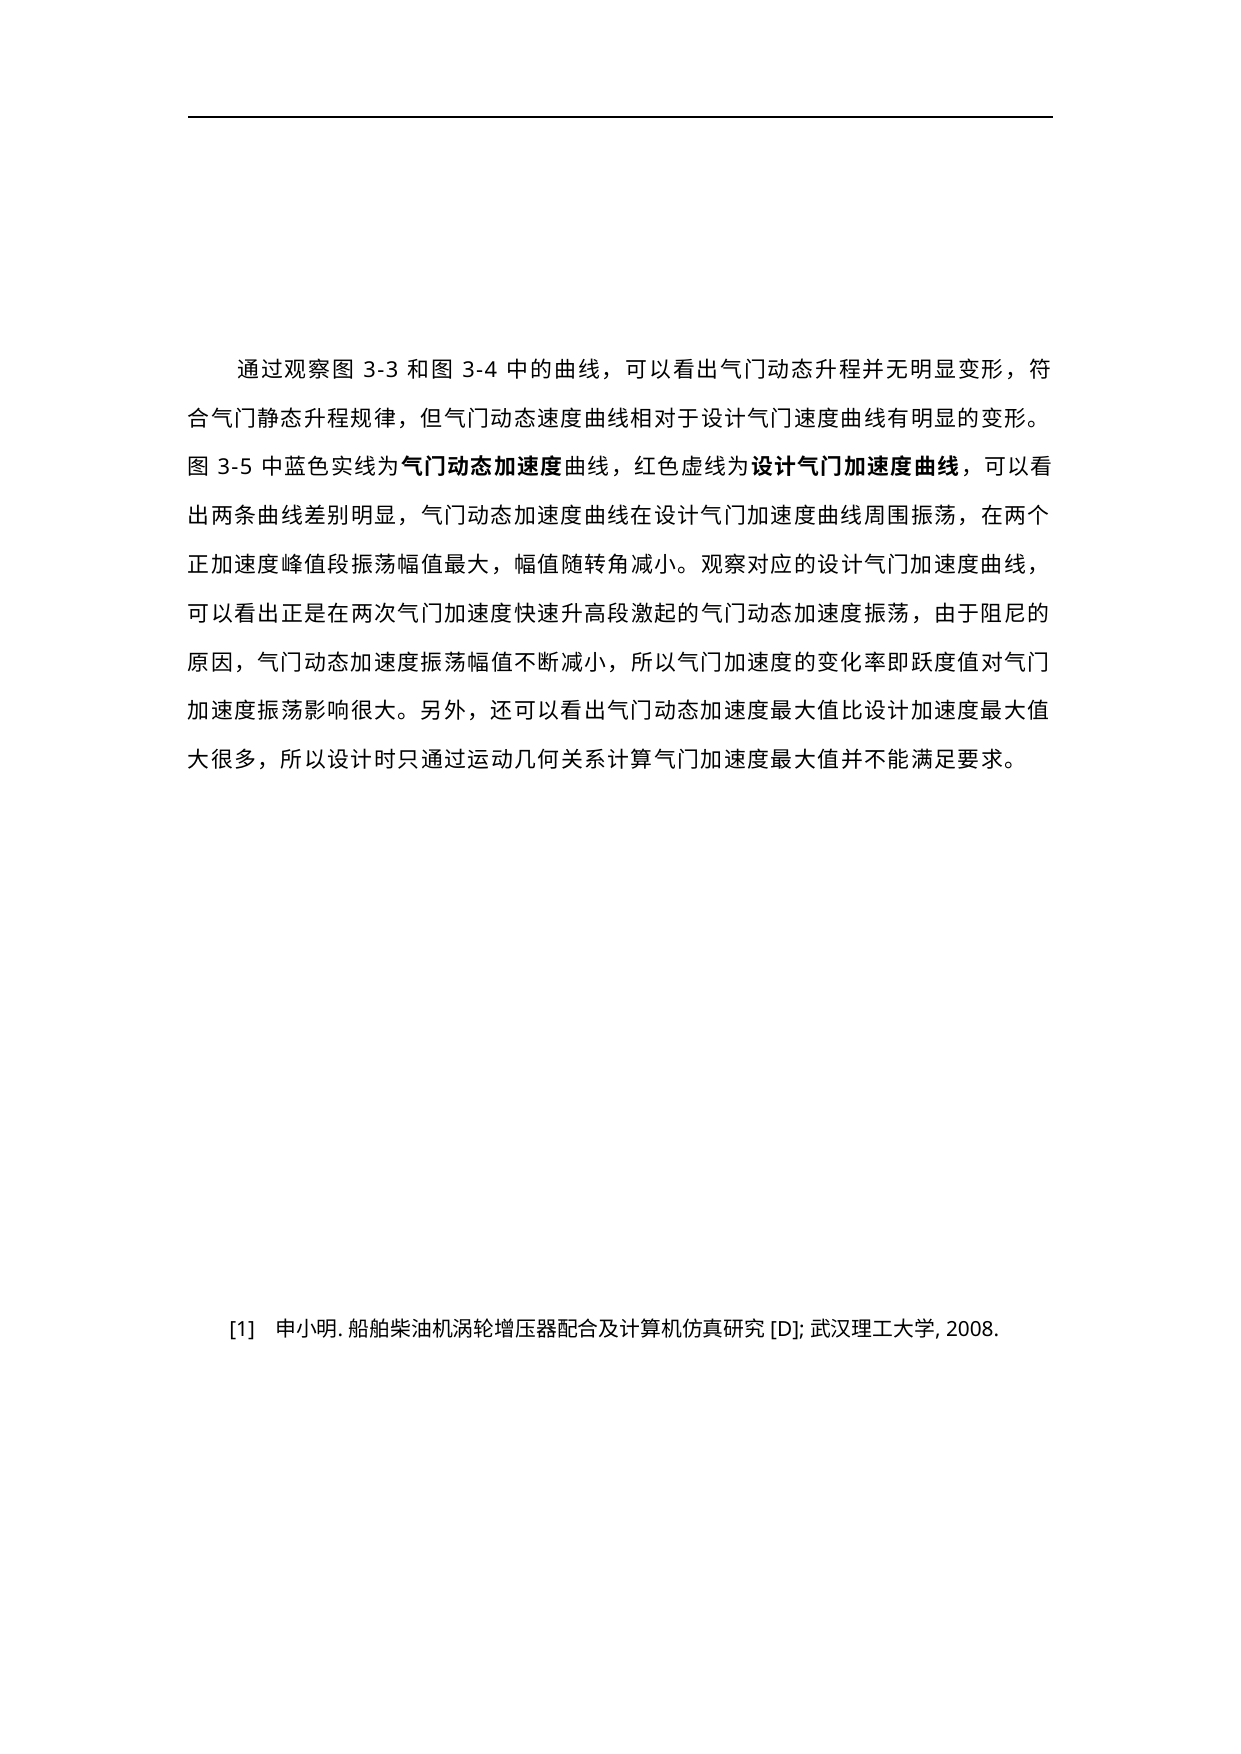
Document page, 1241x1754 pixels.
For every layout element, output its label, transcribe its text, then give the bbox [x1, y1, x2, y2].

text [1] 申小明. 船舶柴油机涡轮增压器配合及计算机仿真研究 [D]; 武汉理工大学, 2008. [187, 1311, 1053, 1344]
text 通过观察图 3-3 和图 3-4 中的曲线，可以看出气门动态升程并无明显变形，符合气门静态升程规律，但气门动态速度曲线相对于设计气门速度曲线有明显的变形。图 3-5 中蓝色实线为气门动态加速度曲线，红色虚线为设计气门加速度曲线，可以看出两条曲线差别明显，气门动态加速度曲线在设计气门加速度曲线周围振荡，在两个正加速度峰值段振荡幅值最大，幅值随转角减小。观察对应的设计气门加速度曲线，可以看出正是在两次气门加速度快速升高段激起的气门动态加速度振荡，由于阻尼的原因，气门动态加速度振荡幅值不断减小，所以气门加速度的变化率即跃度值对气门加速度振荡影响很大。另外，还可以看出气门动态加速度最大值比设计加速度最大值大很多，所以设计时只通过运动几何关系计算气门加速度最大值并不能满足要求。 [187, 352, 1053, 774]
